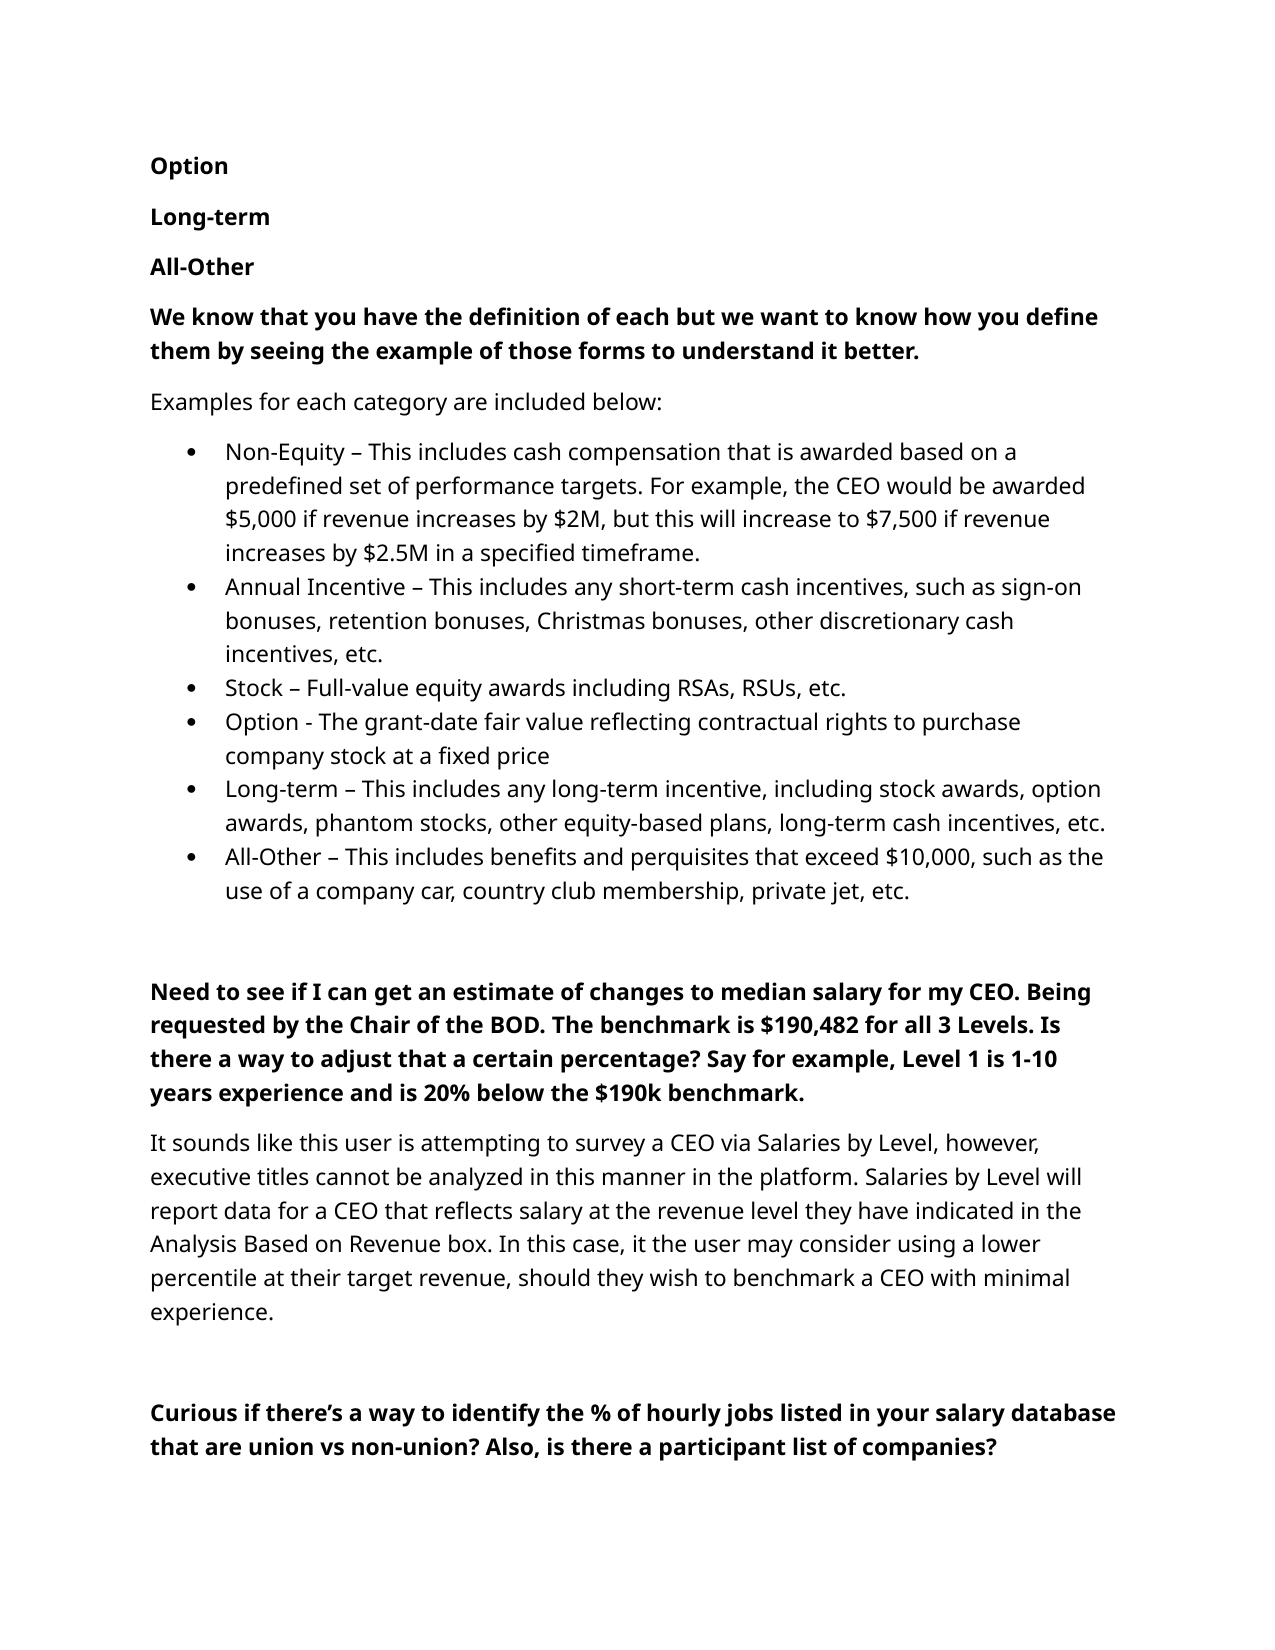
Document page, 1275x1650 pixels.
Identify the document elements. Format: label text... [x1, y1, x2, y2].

text Long-term [150, 200, 1125, 232]
text All-Other [150, 251, 1125, 282]
list Stock – Full-value equity awards including RSAs, RSUs, etc. [187, 672, 1125, 703]
list Non-Equity – This includes cash compensation that is awarded based on a predefined set of performance targets. For example, the CEO would be awarded $5,000 if revenue increases by $2M, but this will increase to $7,500 if revenue increases by $2.5M in a specified timeframe. [187, 436, 1125, 568]
list Long-term – This includes any long-term incentive, including stock awards, option awards, phantom stocks, other equity-based plans, long-term cash incentives, etc. [187, 773, 1125, 838]
text It sounds like this user is attempting to survey a CEO via Salaries by Level, however, executive titles cannot be analyzed in this manner in the platform. Salaries by Level will report data for a CEO that reflects salary at the revenue level they have indicated in the Analysis Based on Revenue box. In this case, it the user may consider using a lower percentile at their target revenue, should they wish to benchmark a CEO with minimal experience. [150, 1127, 1125, 1327]
list All-Other – This includes benefits and perquisites that exceed $10,000, such as the use of a company car, country club membership, private jet, etc. [187, 841, 1125, 906]
text We know that you have the definition of each but we want to know how you define them by seeing the example of those forms to understand it better. [150, 301, 1125, 366]
text Need to see if I can get an estimate of changes to median salary for my CEO. Being requested by the Chair of the BOD. The benchmark is $190,482 for all 3 Levels. Is there a way to adjust that a certain percentage? Say for example, Level 1 is 1-10 years experience and is 20% below the $190k benchmark. [150, 975, 1125, 1108]
text Option [150, 150, 1125, 181]
list Annual Incentive – This includes any short-term cash incentives, such as sign-on bonuses, retention bonuses, Christmas bonuses, other discretionary cash incentives, etc. [187, 571, 1125, 669]
text Examples for each category are included below: [150, 385, 1125, 417]
list Option - The grant-date fair value reflecting contractual rights to purchase company stock at a fixed price [187, 706, 1125, 771]
text Curious if there’s a way to identify the % of hourly jobs listed in your salary database that are union vs non-union? Also, is there a participant list of companies? [150, 1397, 1125, 1462]
